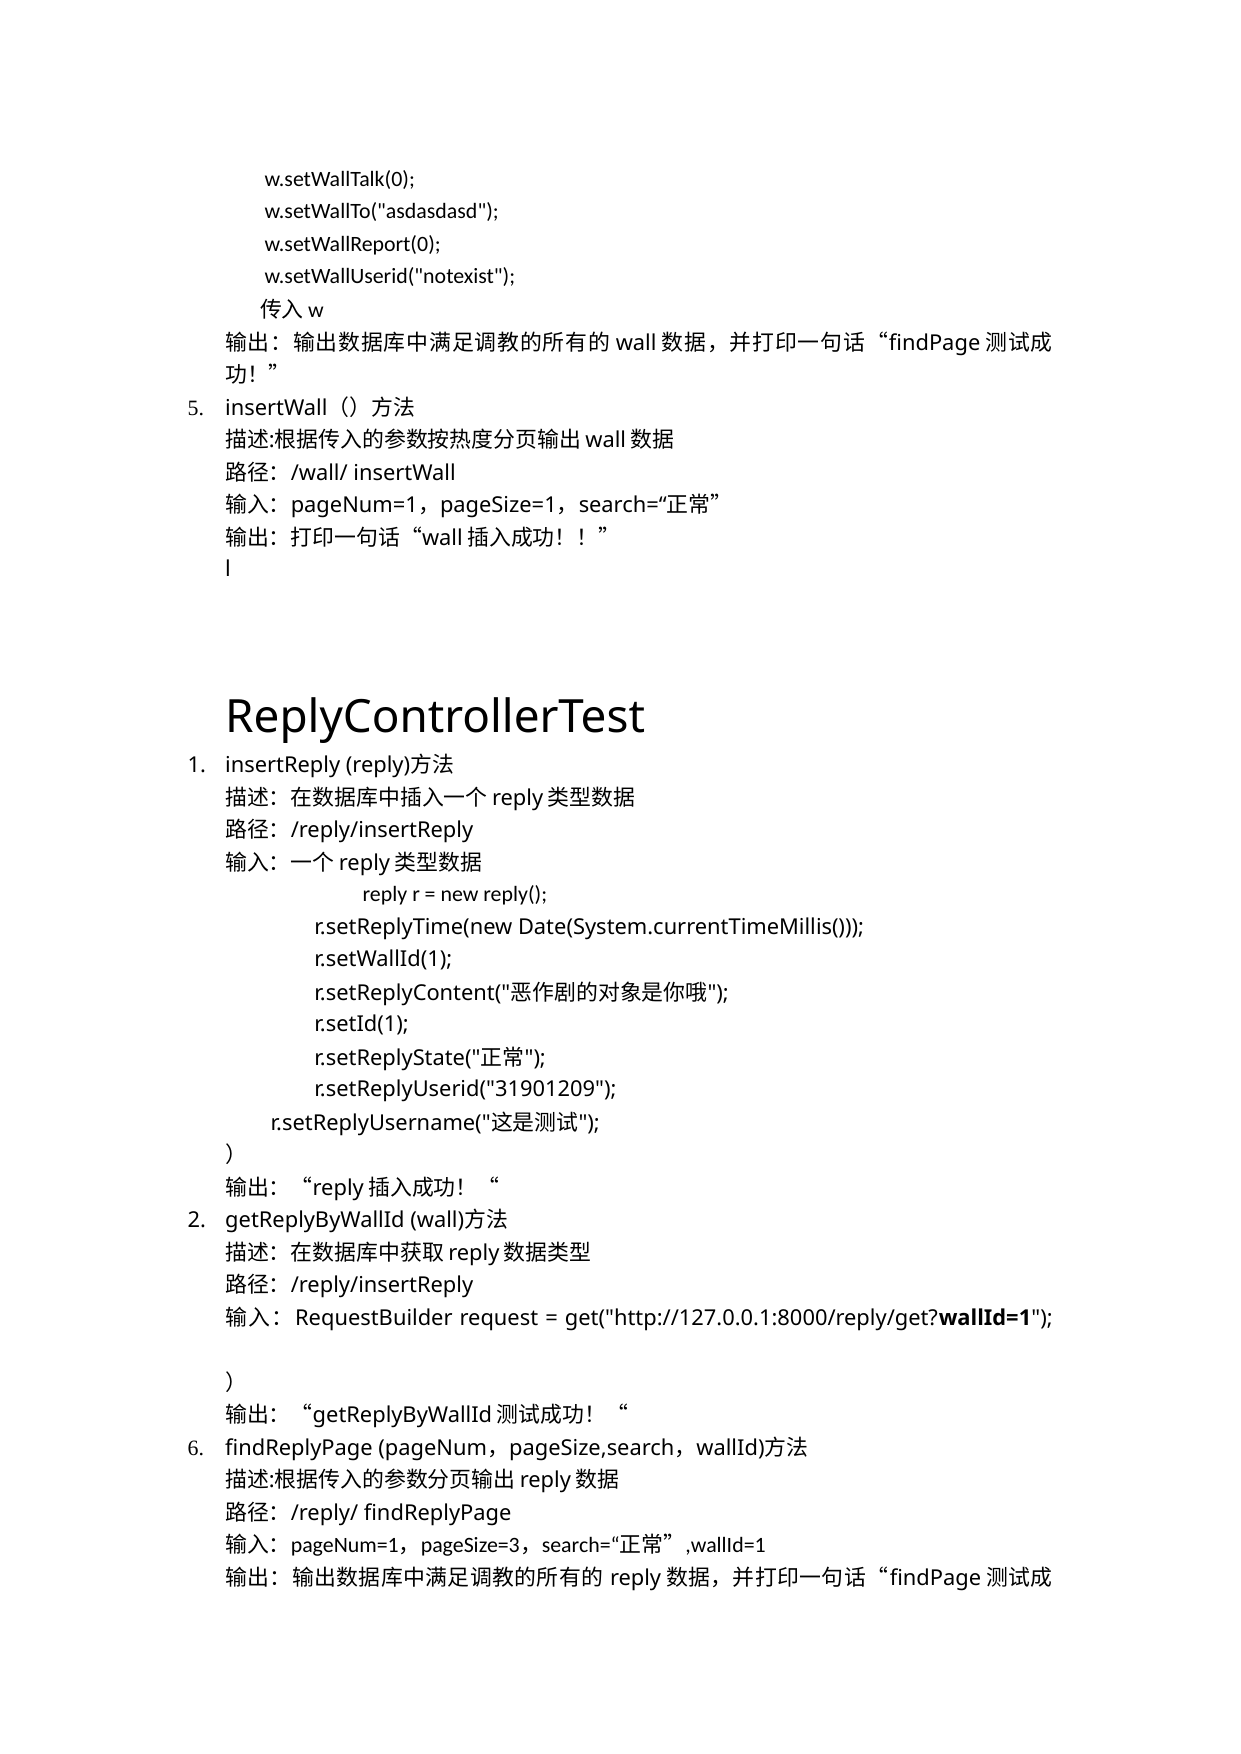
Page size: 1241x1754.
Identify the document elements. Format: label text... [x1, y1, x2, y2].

list findReplyPage (pageNum，pageSize,search，wallId)方法 [187, 1429, 1053, 1462]
list 输入：pageNum=1，pageSize=1，search=“正常” [225, 487, 1053, 519]
list 输入：一个reply类型数据 [225, 844, 1053, 877]
list l [225, 552, 1053, 584]
text w.setWallReport(0); [187, 227, 1053, 259]
list 路径：/reply/insertReply [225, 812, 1053, 844]
list insertWall（）方法 [187, 389, 1053, 422]
list getReplyByWallId (wall)方法 [187, 1202, 1053, 1234]
list r.setReplyUserid("31901209"); [225, 1072, 1053, 1104]
list 输出：打印一句话“wall插入成功！！” [225, 519, 1053, 552]
text reply r = new reply(); [319, 877, 1053, 909]
list ） [225, 1137, 1053, 1169]
text w.setWallTalk(0); [187, 162, 1053, 194]
list insertReply (reply)方法 [187, 747, 1053, 779]
list r.setReplyState("正常"); [225, 1039, 1053, 1072]
list r.setId(1); [225, 1007, 1053, 1039]
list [225, 1559, 1053, 1592]
list 输入：RequestBuilder request = get("http://127.0.0.1:8000/reply/get?wallId=1"); [225, 1299, 1053, 1364]
list 输出：“getReplyByWallId测试成功！“ [225, 1397, 1053, 1429]
list 输出：“reply插入成功！“ [225, 1169, 1053, 1202]
list ） [225, 1364, 1053, 1397]
list ReplyControllerTest [225, 682, 1053, 747]
list 路径：/reply/insertReply [225, 1267, 1053, 1299]
list 输出：输出数据库中满足调教的所有的wall数据，并打印一句话“findPage测试成功！” [225, 324, 1053, 389]
list r.setReplyTime(new Date(System.currentTimeMillis())); [231, 909, 1053, 942]
list 描述：在数据库中插入一个reply类型数据 [225, 779, 1053, 812]
text 输入：pageNum=1，pageSize=3，search=“正常”,wallId=1 [187, 1527, 1053, 1559]
list r.setWallId(1); [225, 942, 1053, 974]
list 路径：/reply/ findReplyPage [225, 1494, 1053, 1527]
text w.setWallTo("asdasdasd"); [187, 194, 1053, 227]
text 传入w [187, 292, 1053, 324]
list 描述:根据传入的参数分页输出reply数据 [225, 1462, 1053, 1494]
list 路径：/wall/ insertWall [225, 454, 1053, 487]
list 描述：在数据库中获取reply数据类型 [225, 1234, 1053, 1267]
list r.setReplyContent("恶作剧的对象是你哦"); [225, 974, 1053, 1007]
list r.setReplyUsername("这是测试"); [225, 1104, 1053, 1137]
text w.setWallUserid("notexist"); [187, 259, 1053, 292]
list 描述:根据传入的参数按热度分页输出wall数据 [225, 422, 1053, 454]
